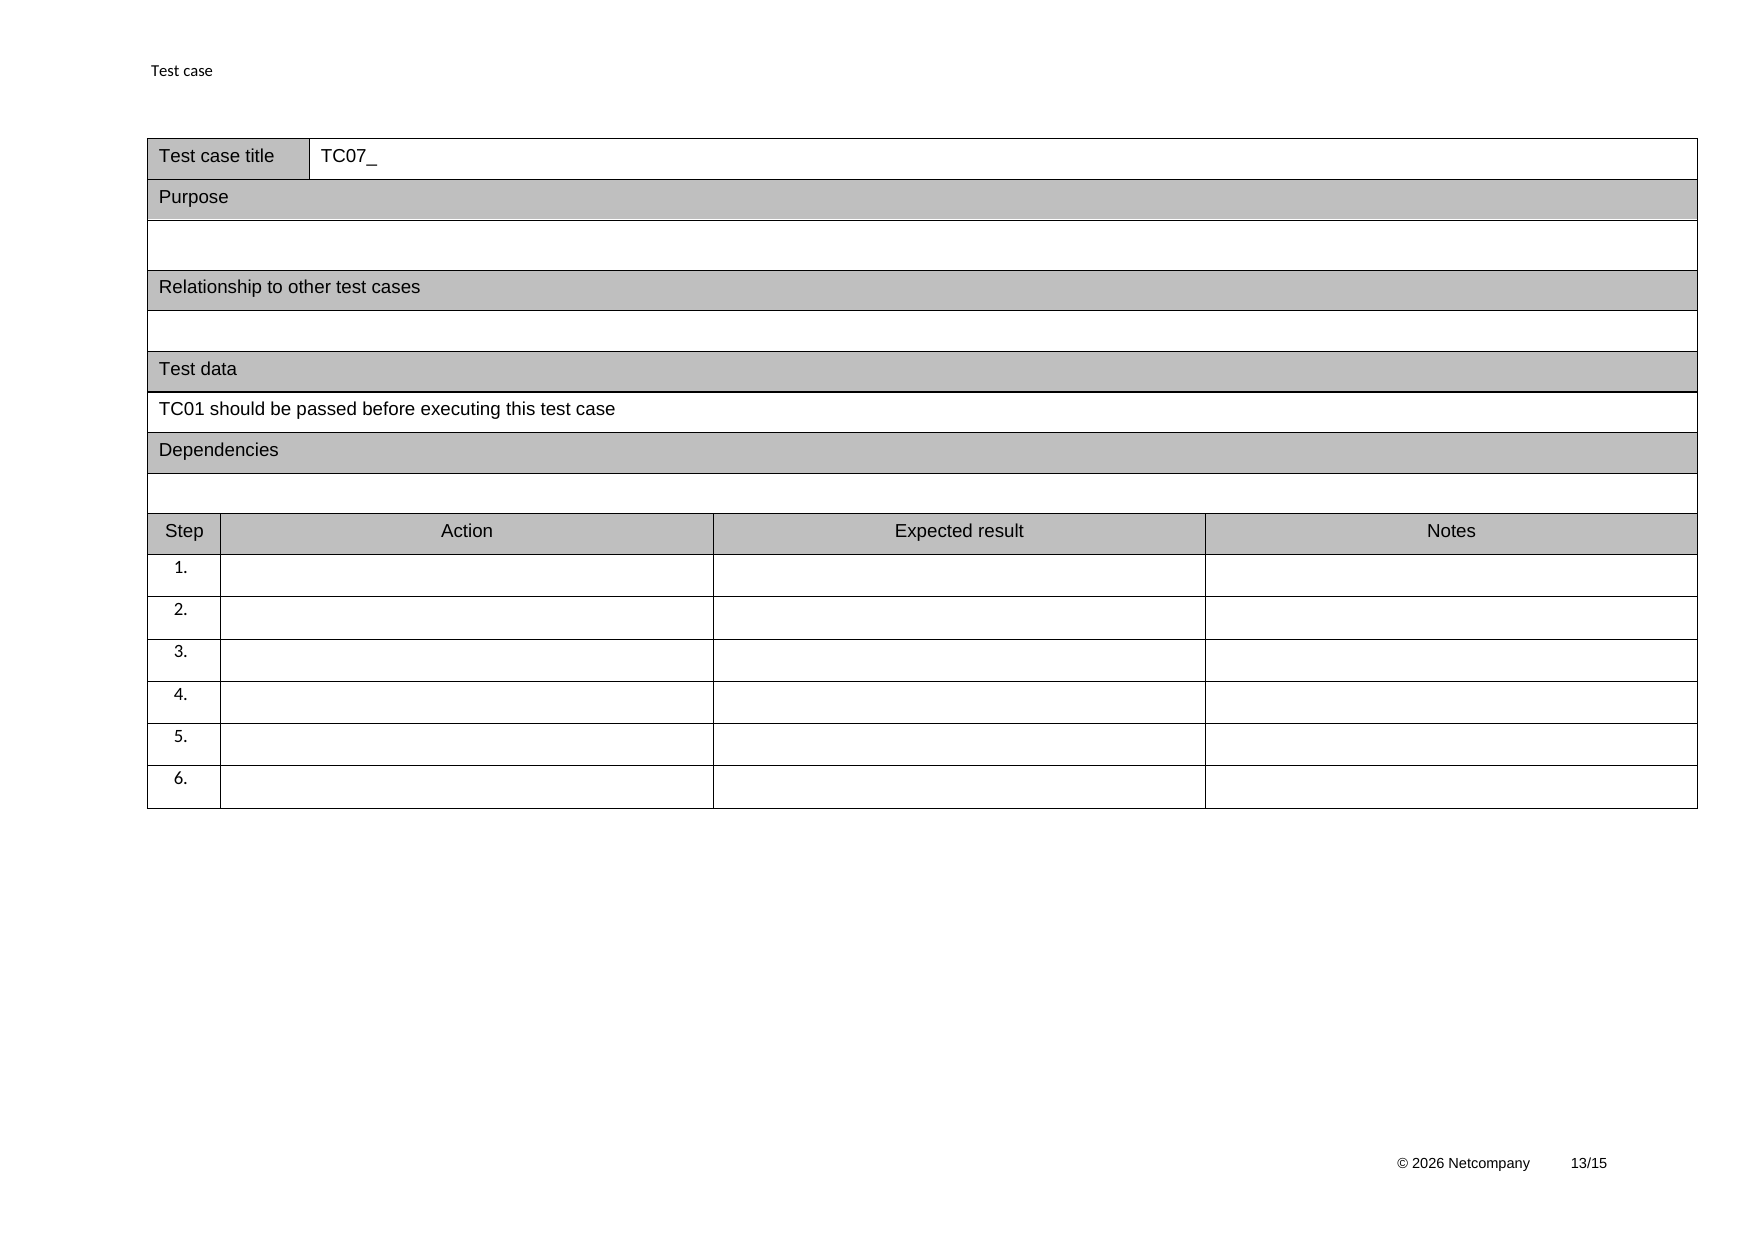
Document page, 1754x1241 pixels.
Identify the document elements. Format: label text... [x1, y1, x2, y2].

table_cell [221, 597, 713, 638]
table_cell [148, 311, 1697, 351]
table_cell [1206, 640, 1697, 681]
table_cell Relationship to other test cases [148, 271, 1697, 310]
table_cell [221, 766, 713, 808]
table_cell Step [148, 514, 220, 554]
table_cell [148, 474, 1697, 513]
table_cell [714, 766, 1205, 808]
table_cell [1206, 555, 1697, 596]
table_cell [221, 682, 713, 723]
table_cell Purpose [148, 180, 1697, 219]
table_cell Dependencies [148, 433, 1697, 473]
table_cell [148, 724, 220, 765]
table_cell Expected result [714, 514, 1205, 554]
table_cell Test data [148, 352, 1697, 391]
table_cell [148, 555, 220, 596]
table_cell [714, 682, 1205, 723]
table_header TC07_ [310, 139, 1697, 179]
table_cell [148, 682, 220, 723]
table_cell [1206, 724, 1697, 765]
table_cell [1206, 597, 1697, 638]
table_cell [714, 724, 1205, 765]
table_cell [221, 640, 713, 681]
table_cell [148, 640, 220, 681]
table_cell Action [221, 514, 713, 554]
table_cell Notes [1206, 514, 1697, 554]
table_cell [148, 766, 220, 808]
table_cell TC01 should be passed before executing this test case [148, 393, 1697, 432]
table_cell [714, 555, 1205, 596]
table_cell [221, 724, 713, 765]
table_cell [148, 221, 1697, 269]
table_cell [1206, 682, 1697, 723]
table_header Test case title [148, 139, 309, 179]
table_cell [148, 597, 220, 638]
table_cell [1206, 766, 1697, 808]
table_cell [714, 597, 1205, 638]
table_cell [221, 555, 713, 596]
table_cell [714, 640, 1205, 681]
